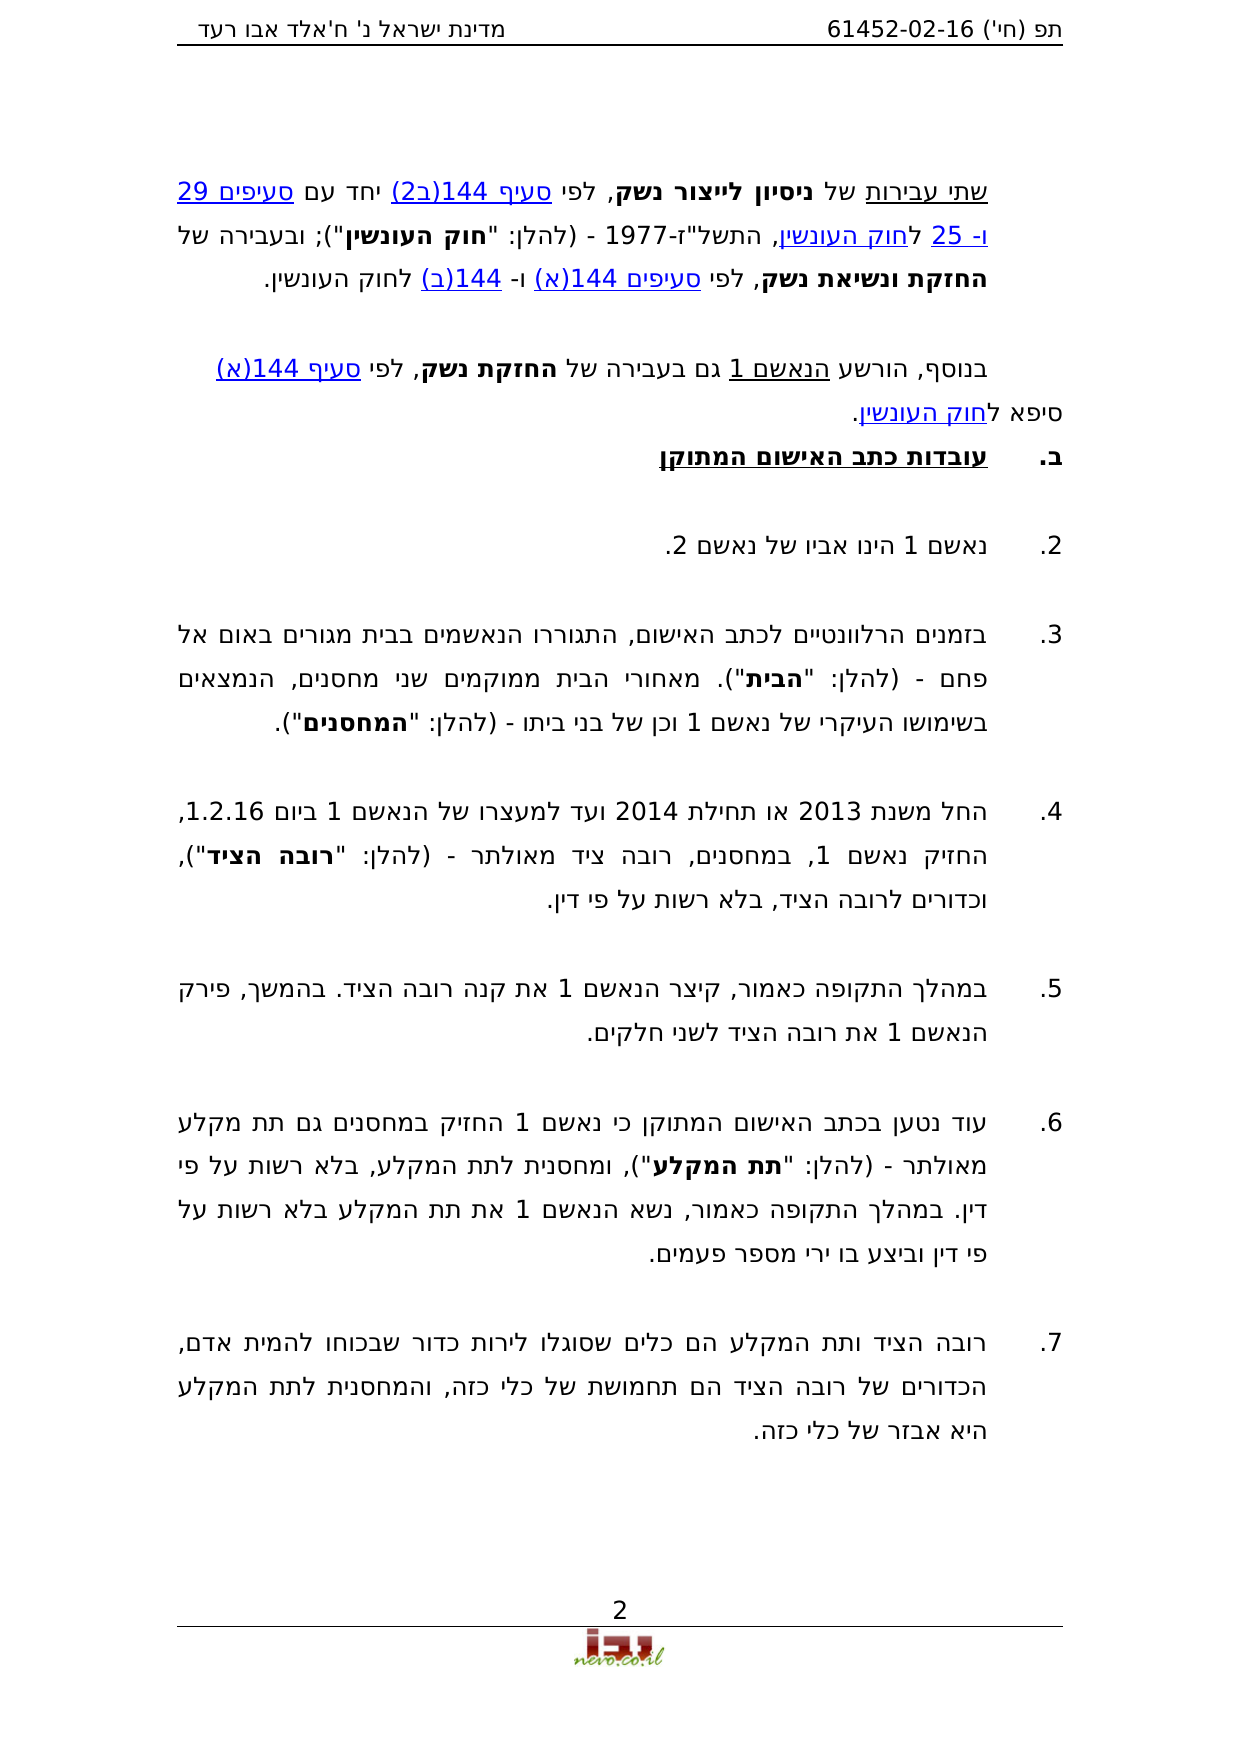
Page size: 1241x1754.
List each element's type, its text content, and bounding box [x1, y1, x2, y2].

text 2. נאשם 1 הינו אביו של נאשם 2. [177, 531, 1063, 560]
text בנוסף, הורשע הנאשם 1 גם בעבירה של החזקת נשק, לפי סעיף 144(א) סיפא לחוק העונשין. [177, 354, 1063, 427]
picture [574, 1628, 666, 1667]
text 7. רובה הציד ותת המקלע הם כלים שסוגלו לירות כדור שבכוחו להמית אדם, הכדורים של רובה הציד הם תחמושת של כלי כזה, והמחסנית לתת המקלע היא אבזר של כלי כזה. [177, 1328, 1063, 1445]
text שתי עבירות של ניסיון לייצור נשק, לפי סעיף 144(ב2) יחד עם סעיפים 29 ו- 25 לחוק העונשין, התשל"ז-1977 - (להלן: "חוק העונשין"); ובעבירה של החזקת ונשיאת נשק, לפי סעיפים 144(א) ו- 144(ב) לחוק העונשין. [177, 177, 988, 294]
text 5. במהלך התקופה כאמור, קיצר הנאשם 1 את קנה רובה הציד. בהמשך, פירק הנאשם 1 את רובה הציד לשני חלקים. [177, 974, 1063, 1047]
text 3. בזמנים הרלוונטיים לכתב האישום, התגוררו הנאשמים בבית מגורים באום אל פחם - (להלן: "הבית"). מאחורי הבית ממוקמים שני מחסנים, הנמצאים בשימושו העיקרי של נאשם 1 וכן של בני ביתו - (להלן: "המחסנים"). [177, 621, 1063, 737]
text 6. עוד נטען בכתב האישום המתוקן כי נאשם 1 החזיק במחסנים גם תת מקלע מאולתר - (להלן: "תת המקלע"), ומחסנית לתת המקלע, בלא רשות על פי דין. במהלך התקופה כאמור, נשא הנאשם 1 את תת המקלע בלא רשות על פי דין וביצע בו ירי מספר פעמים. [177, 1108, 1063, 1268]
text ב. עובדות כתב האישום המתוקן [177, 442, 1063, 471]
text 4. החל משנת 2013 או תחילת 2014 ועד למעצרו של הנאשם 1 ביום 1.2.16, החזיק נאשם 1, במחסנים, רובה ציד מאולתר - (להלן: "רובה הציד"), וכדורים לרובה הציד, בלא רשות על פי דין. [177, 798, 1063, 914]
